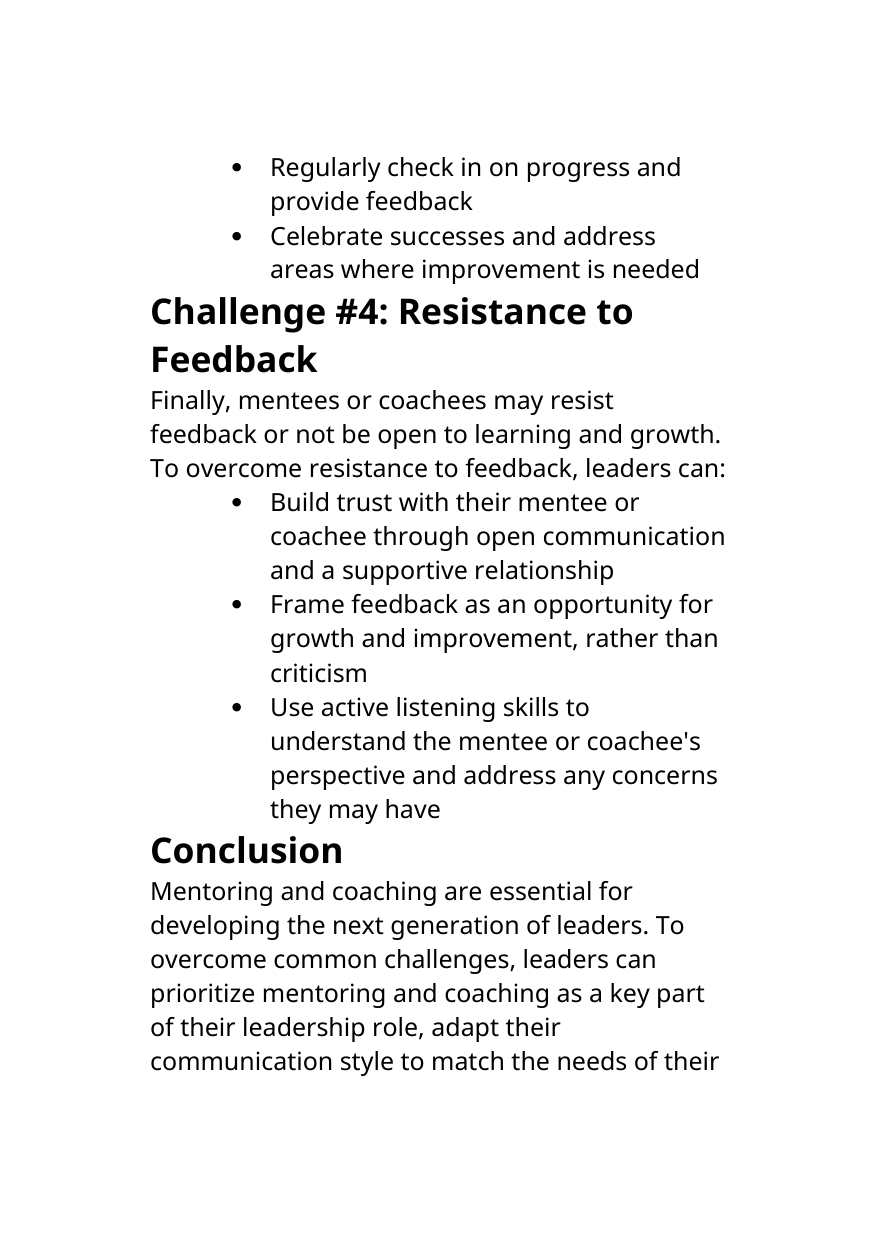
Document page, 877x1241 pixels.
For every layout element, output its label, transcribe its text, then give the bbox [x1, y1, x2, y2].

subtitle Conclusion [150, 826, 727, 874]
subtitle Challenge #4: Resistance to Feedback [150, 286, 727, 383]
list Use active listening skills to understand the mentee or coachee's perspective and address any concerns they may have [232, 689, 727, 826]
text Finally, mentees or coachees may resist feedback or not be open to learning and growth. [150, 383, 727, 451]
text To overcome resistance to feedback, leaders can: [150, 451, 727, 485]
list Celebrate successes and address areas where improvement is needed [232, 218, 727, 286]
list Regularly check in on progress and provide feedback [232, 150, 727, 218]
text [150, 874, 727, 1078]
list Frame feedback as an opportunity for growth and improvement, rather than criticism [232, 587, 727, 689]
list Build trust with their mentee or coachee through open communication and a supportive relationship [232, 485, 727, 587]
